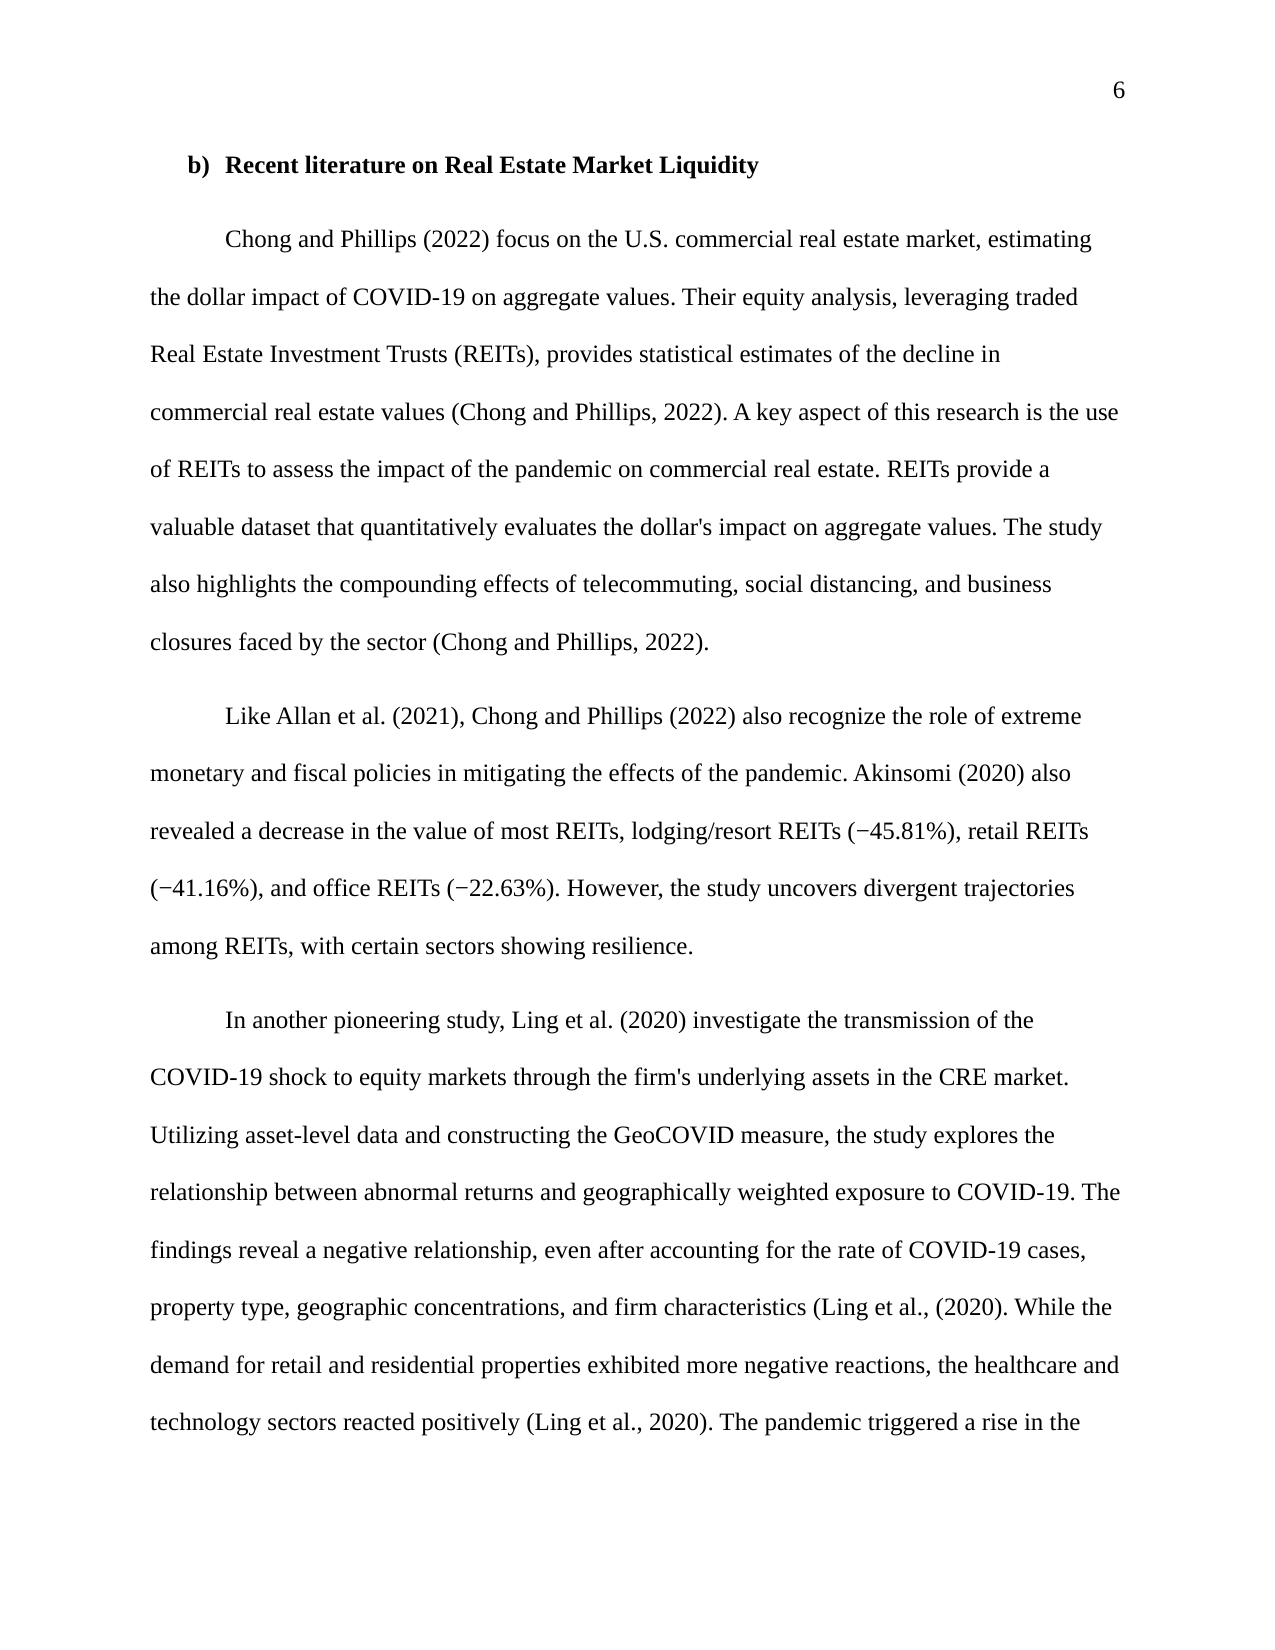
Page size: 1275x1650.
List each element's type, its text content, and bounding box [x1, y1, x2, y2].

text Like Allan et al. (2021), Chong and Phillips (2022) also recognize the role of extreme monetary and fiscal policies in mitigating the effects of the pandemic. Akinsomi (2020) also revealed a decrease in the value of most REITs, lodging/resort REITs (−45.81%), retail REITs (−41.16%), and office REITs (−22.63%). However, the study uncovers divergent trajectories among REITs, with certain sectors showing resilience. [150, 701, 1125, 959]
text Chong and Phillips (2022) focus on the U.S. commercial real estate market, estimating the dollar impact of COVID-19 on aggregate values. Their equity analysis, leveraging traded Real Estate Investment Trusts (REITs), provides statistical estimates of the decline in commercial real estate values (Chong and Phillips, 2022). A key aspect of this research is the use of REITs to assess the impact of the pandemic on commercial real estate. REITs provide a valuable dataset that quantitatively evaluates the dollar's impact on aggregate values. The study also highlights the compounding effects of telecommuting, social distancing, and business closures faced by the sector (Chong and Phillips, 2022). [150, 224, 1125, 655]
list Recent literature on Real Estate Market Liquidity [187, 150, 1125, 179]
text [150, 1005, 1125, 1436]
